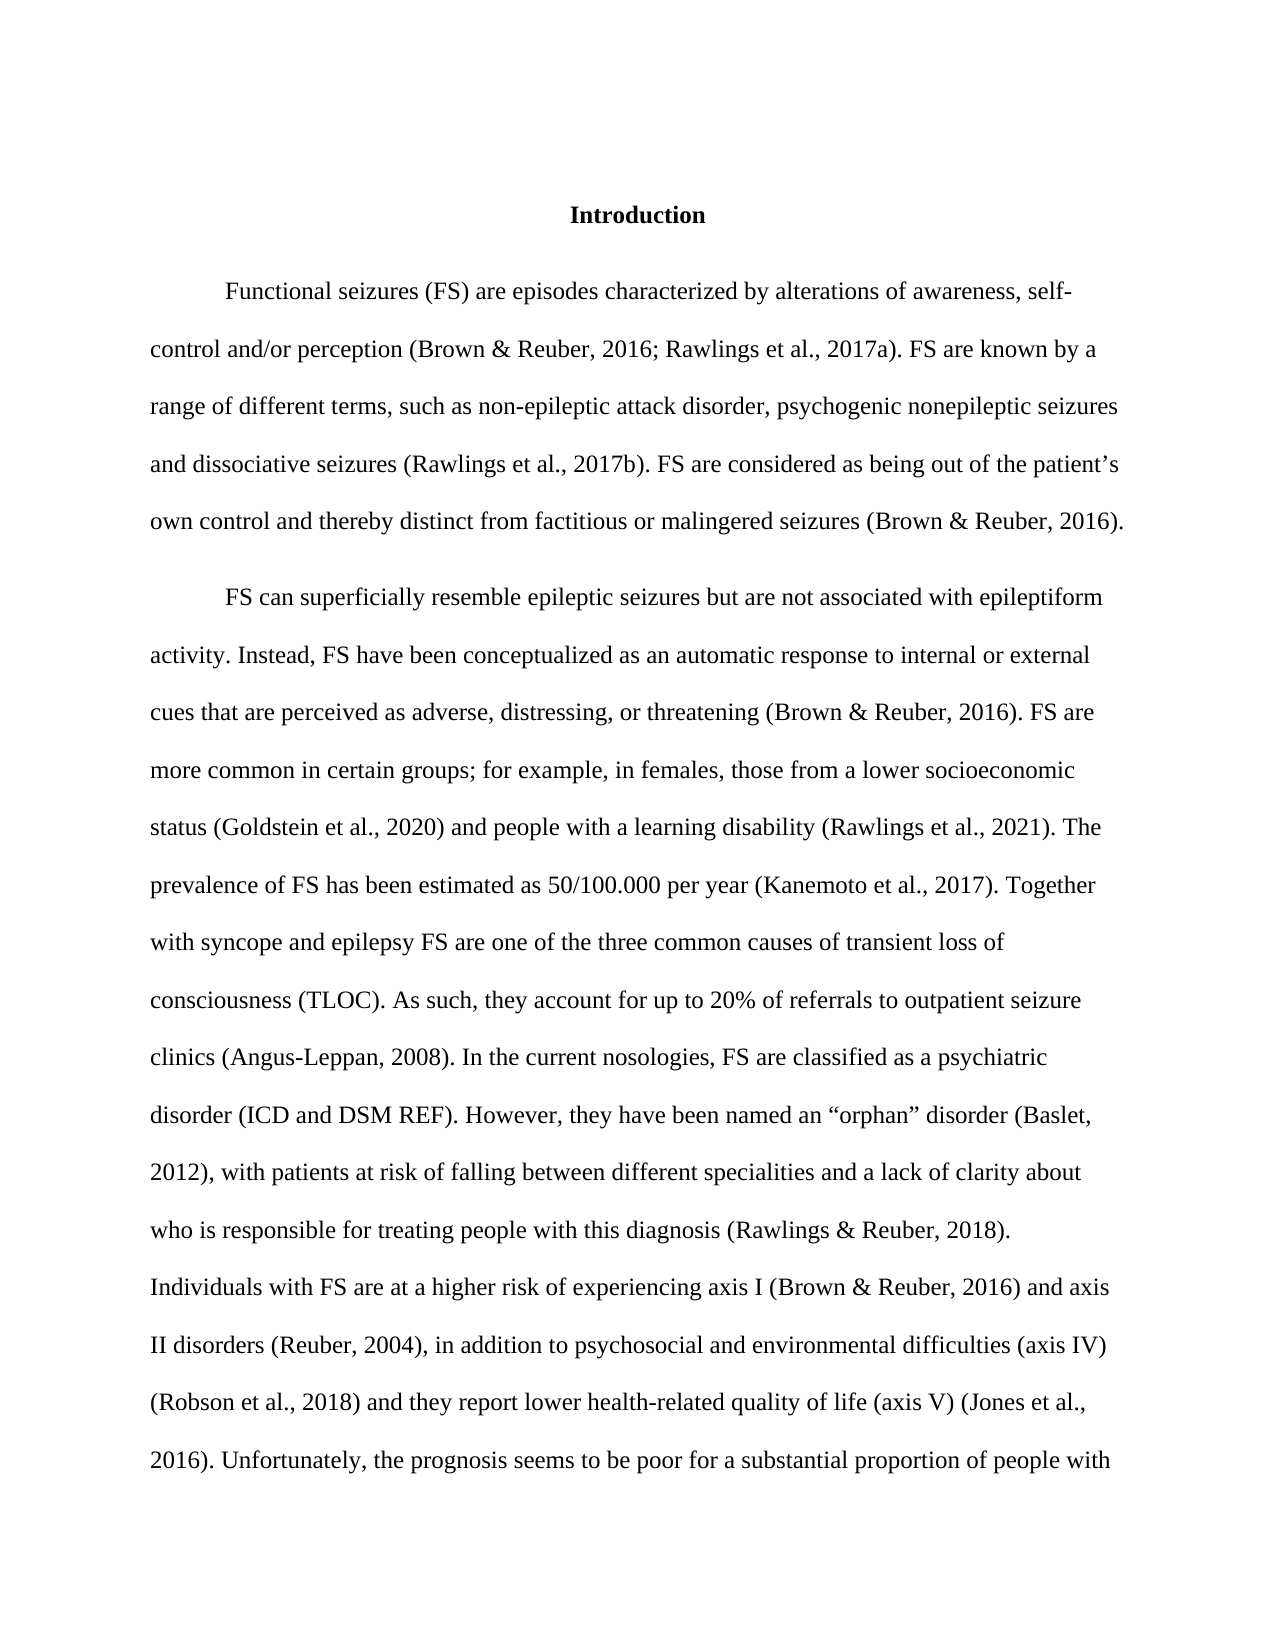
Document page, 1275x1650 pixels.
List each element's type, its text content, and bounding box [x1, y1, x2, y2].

text Functional seizures (FS) are episodes characterized by alterations of awareness, self-control and/or perception (Brown & Reuber, 2016; Rawlings et al., 2017a). FS are known by a range of different terms, such as non-epileptic attack disorder, psychogenic nonepileptic seizures and dissociative seizures (Rawlings et al., 2017b). FS are considered as being out of the patient’s own control and thereby distinct from factitious or malingered seizures (Brown & Reuber, 2016). [150, 276, 1125, 535]
subtitle Introduction [150, 200, 1125, 229]
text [150, 582, 1125, 1474]
